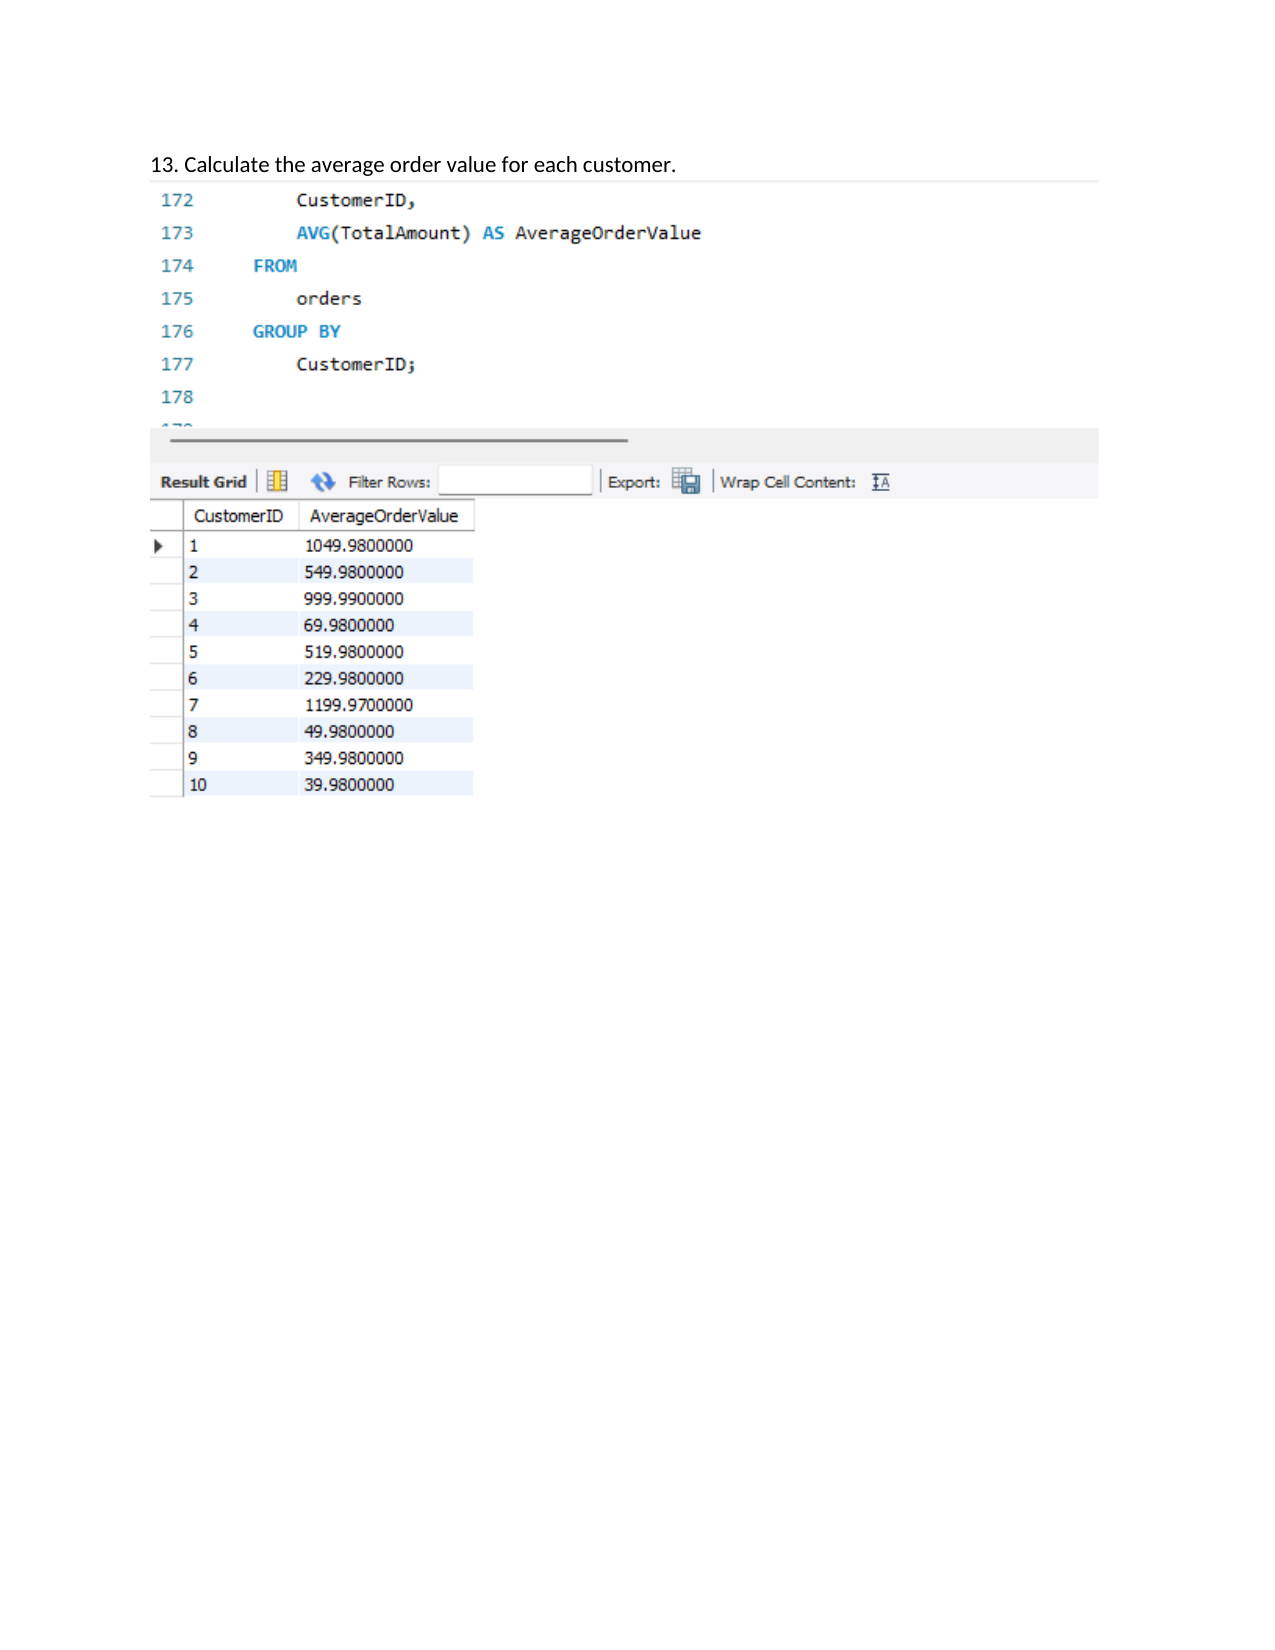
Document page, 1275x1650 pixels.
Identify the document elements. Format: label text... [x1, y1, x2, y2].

picture [150, 180, 1099, 1049]
